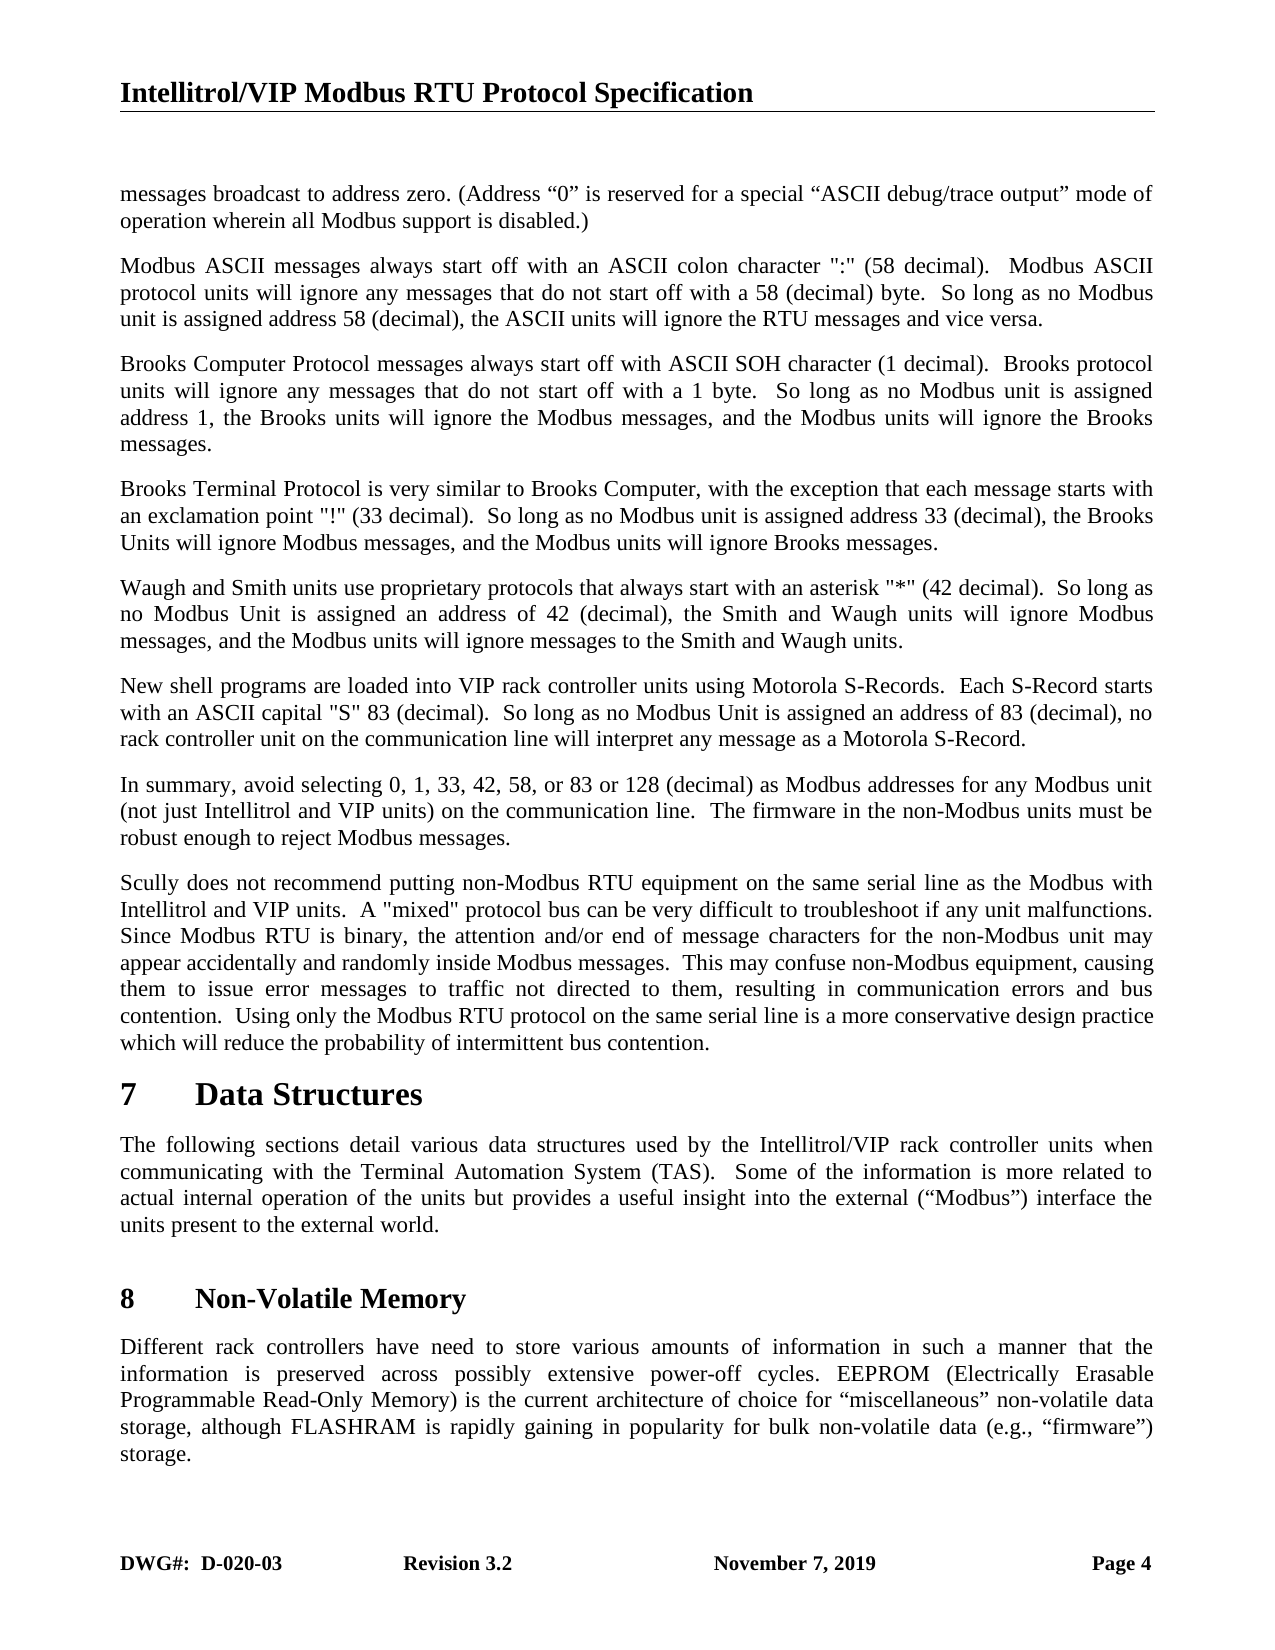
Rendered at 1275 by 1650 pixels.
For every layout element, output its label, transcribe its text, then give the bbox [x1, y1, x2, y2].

text The following sections detail various data structures used by the Intellitrol/VIP rack controller units when communicating with the Terminal Automation System (TAS). Some of the information is more related to actual internal operation of the units but provides a useful insight into the external (“Modbus”) interface the units present to the external world. [120, 1131, 1155, 1237]
text Different rack controllers have need to store various amounts of information in such a manner that the information is preserved across possibly extensive power-off cycles. EEPROM (Electrically Erasable Programmable Read-Only Memory) is the current architecture of choice for “miscellaneous” non-volatile data storage, although FLASHRAM is rapidly gaining in popularity for bulk non-volatile data (e.g., “firmware”) storage. [120, 1333, 1155, 1466]
subtitle Non-Volatile Memory [120, 1281, 1155, 1314]
subtitle Data Structures [120, 1074, 1155, 1112]
text Scully does not recommend putting non-Modbus RTU equipment on the same serial line as the Modbus with Intellitrol and VIP units. A "mixed" protocol bus can be very difficult to troubleshoot if any unit malfunctions. Since Modbus RTU is binary, the attention and/or end of message characters for the non-Modbus unit may appear accidentally and randomly inside Modbus messages. This may confuse non-Modbus equipment, causing them to issue error messages to traffic not directed to them, resulting in communication errors and bus contention. Using only the Modbus RTU protocol on the same serial line is a more conservative design practice which will reduce the probability of intermittent bus contention. [120, 869, 1155, 1055]
text Brooks Computer Protocol messages always start off with ASCII SOH character (1 decimal). Brooks protocol units will ignore any messages that do not start off with a 1 byte. So long as no Modbus unit is assigned address 1, the Brooks units will ignore the Modbus messages, and the Modbus units will ignore the Brooks messages. [120, 350, 1155, 457]
text Modbus ASCII messages always start off with an ASCII colon character ":" (58 decimal). Modbus ASCII protocol units will ignore any messages that do not start off with a 58 (decimal) byte. So long as no Modbus unit is assigned address 58 (decimal), the ASCII units will ignore the RTU messages and vice versa. [120, 252, 1155, 332]
text New shell programs are loaded into VIP rack controller units using Motorola S-Records. Each S-Record starts with an ASCII capital "S" 83 (decimal). So long as no Modbus Unit is assigned an address of 83 (decimal), no rack controller unit on the communication line will interpret any message as a Motorola S-Record. [120, 672, 1155, 752]
text Waugh and Smith units use proprietary protocols that always start with an asterisk "*" (42 decimal). So long as no Modbus Unit is assigned an address of 42 (decimal), the Smith and Waugh units will ignore Modbus messages, and the Modbus units will ignore messages to the Smith and Waugh units. [120, 574, 1155, 653]
text Brooks Terminal Protocol is very similar to Brooks Computer, with the exception that each message starts with an exclamation point "!" (33 decimal). So long as no Modbus unit is assigned address 33 (decimal), the Brooks Units will ignore Modbus messages, and the Modbus units will ignore Brooks messages. [120, 475, 1155, 555]
text In summary, avoid selecting 0, 1, 33, 42, 58, or 83 or 128 (decimal) as Modbus addresses for any Modbus unit (not just Intellitrol and VIP units) on the communication line. The firmware in the non-Modbus units must be robust enough to reject Modbus messages. [120, 771, 1155, 850]
